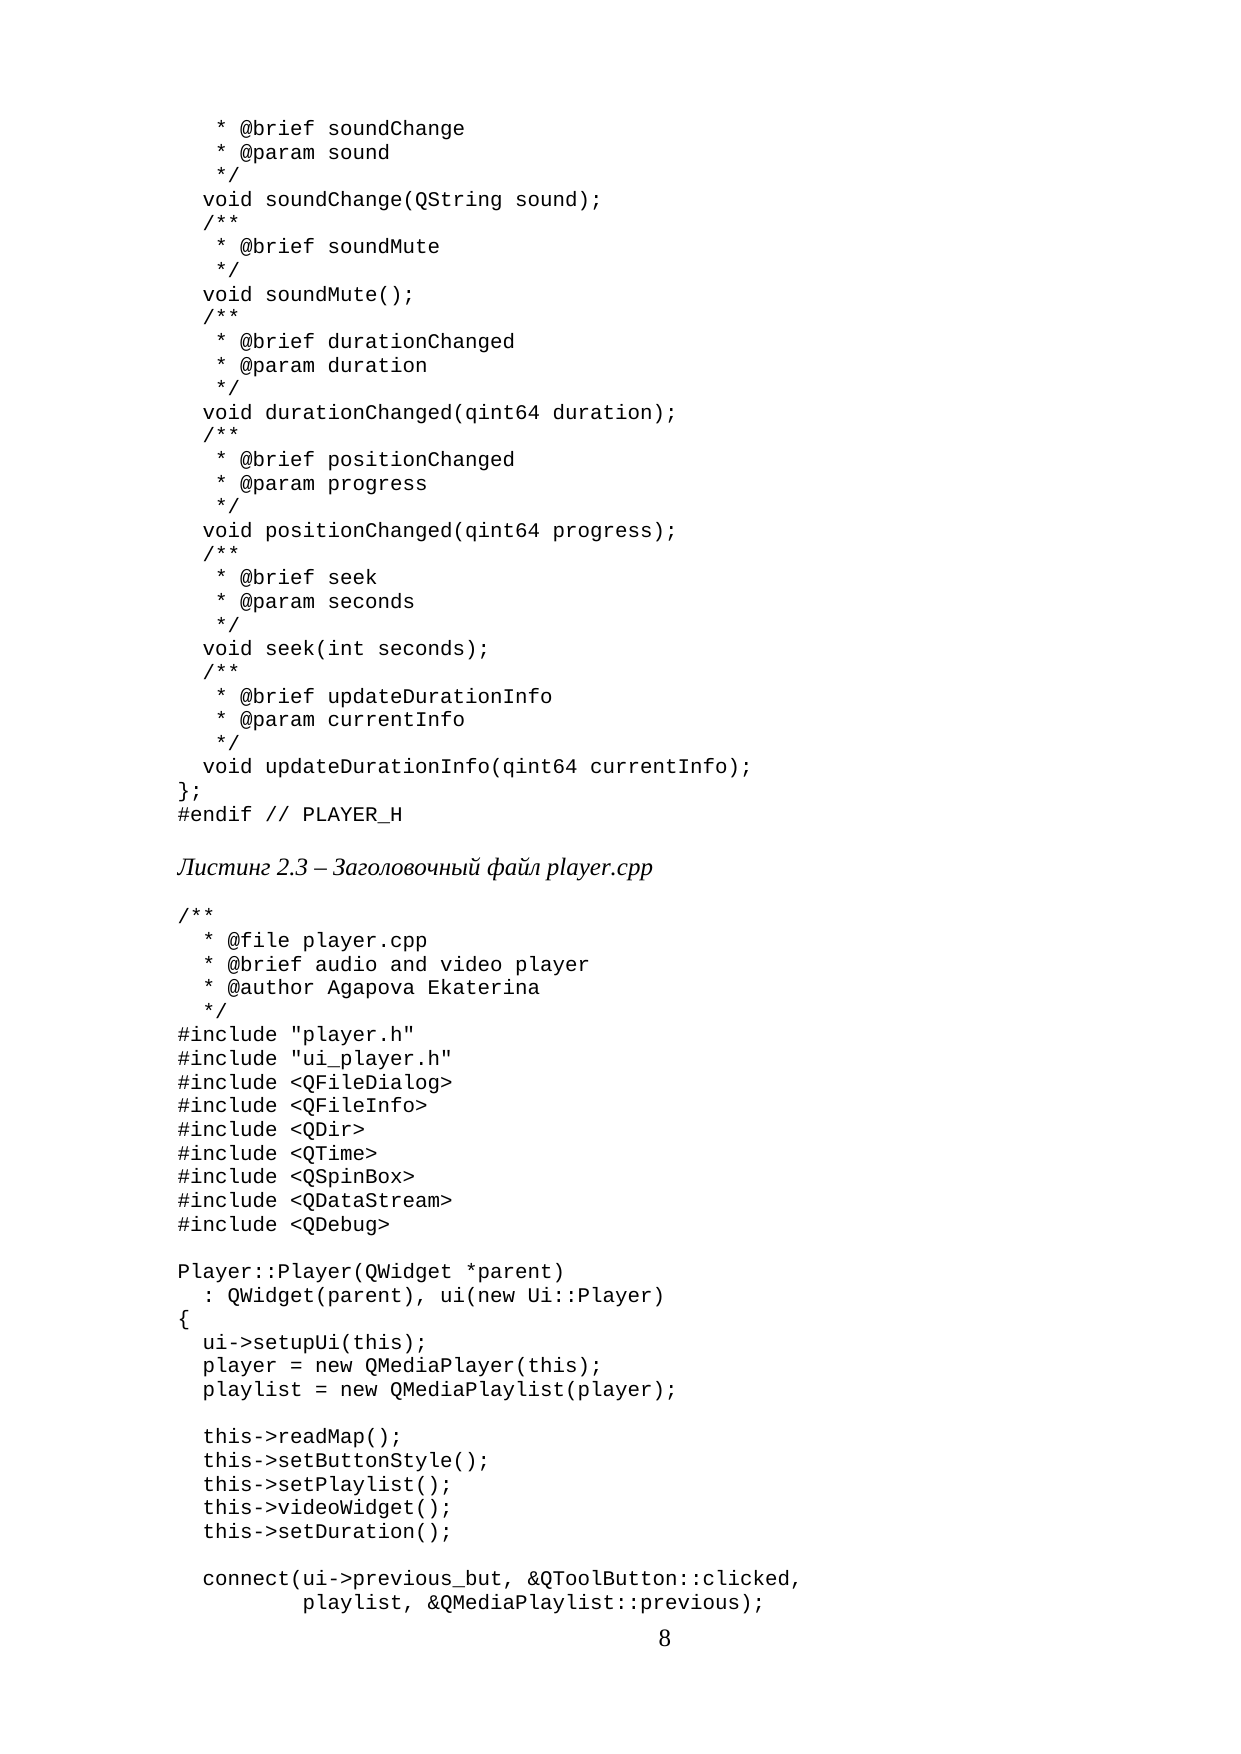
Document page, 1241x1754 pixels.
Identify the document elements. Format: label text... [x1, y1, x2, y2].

text /** [177, 544, 1152, 567]
text * @brief durationChanged [177, 331, 1152, 354]
text * @author Agapova Ekaterina [177, 977, 1152, 1001]
text { [177, 1308, 1152, 1332]
text #include <QTime> [177, 1143, 1152, 1166]
text : QWidget(parent), ui(new Ui::Player) [177, 1284, 1152, 1308]
text * @file player.cpp [177, 930, 1152, 953]
text Player::Player(QWidget *parent) [177, 1261, 1152, 1284]
text this->setButtonStyle(); [177, 1450, 1152, 1474]
text */ [177, 165, 1152, 189]
text * @brief positionChanged [177, 449, 1152, 473]
text * @param currentInfo [177, 709, 1152, 733]
text */ [177, 615, 1152, 638]
text * @brief soundChange [177, 118, 1152, 142]
text /** [177, 213, 1152, 236]
text */ [177, 1001, 1152, 1024]
text player = new QMediaPlayer(this); [177, 1356, 1152, 1379]
text /** [177, 307, 1152, 331]
text /** [177, 662, 1152, 686]
text Листинг 2.3 – Заголовочный файл player.cpp [177, 852, 1152, 881]
text #include <QDir> [177, 1119, 1152, 1143]
text #include <QDataStream> [177, 1190, 1152, 1214]
text playlist = new QMediaPlaylist(player); [177, 1379, 1152, 1403]
text /** [177, 906, 1152, 930]
text * @param progress [177, 473, 1152, 496]
text this->setDuration(); [177, 1521, 1152, 1545]
text * @param sound [177, 142, 1152, 165]
text void soundChange(QString sound); [177, 189, 1152, 213]
text * @brief seek [177, 567, 1152, 591]
text connect(ui->previous_but, &QToolButton::clicked, [177, 1568, 1152, 1592]
text */ [177, 260, 1152, 284]
text void soundMute(); [177, 284, 1152, 307]
text this->setPlaylist(); [177, 1474, 1152, 1497]
text ui->setupUi(this); [177, 1332, 1152, 1356]
text void durationChanged(qint64 duration); [177, 402, 1152, 426]
text void positionChanged(qint64 progress); [177, 520, 1152, 544]
text */ [177, 496, 1152, 520]
text #include "ui_player.h" [177, 1048, 1152, 1072]
text #endif // PLAYER_H [177, 804, 1152, 827]
text #include <QFileInfo> [177, 1095, 1152, 1119]
text #include <QDebug> [177, 1214, 1152, 1237]
text playlist, &QMediaPlaylist::previous); [177, 1592, 1152, 1616]
text void updateDurationInfo(qint64 currentInfo); [177, 757, 1152, 780]
text * @param duration [177, 354, 1152, 378]
text * @brief updateDurationInfo [177, 686, 1152, 709]
text }; [177, 780, 1152, 804]
text #include <QSpinBox> [177, 1166, 1152, 1190]
text */ [177, 378, 1152, 402]
text this->videoWidget(); [177, 1497, 1152, 1521]
text #include "player.h" [177, 1024, 1152, 1048]
text */ [177, 733, 1152, 757]
text /** [177, 426, 1152, 449]
text #include <QFileDialog> [177, 1072, 1152, 1095]
text void seek(int seconds); [177, 638, 1152, 662]
text * @param seconds [177, 591, 1152, 615]
text * @brief soundMute [177, 236, 1152, 260]
text this->readMap(); [177, 1426, 1152, 1450]
text * @brief audio and video player [177, 953, 1152, 977]
